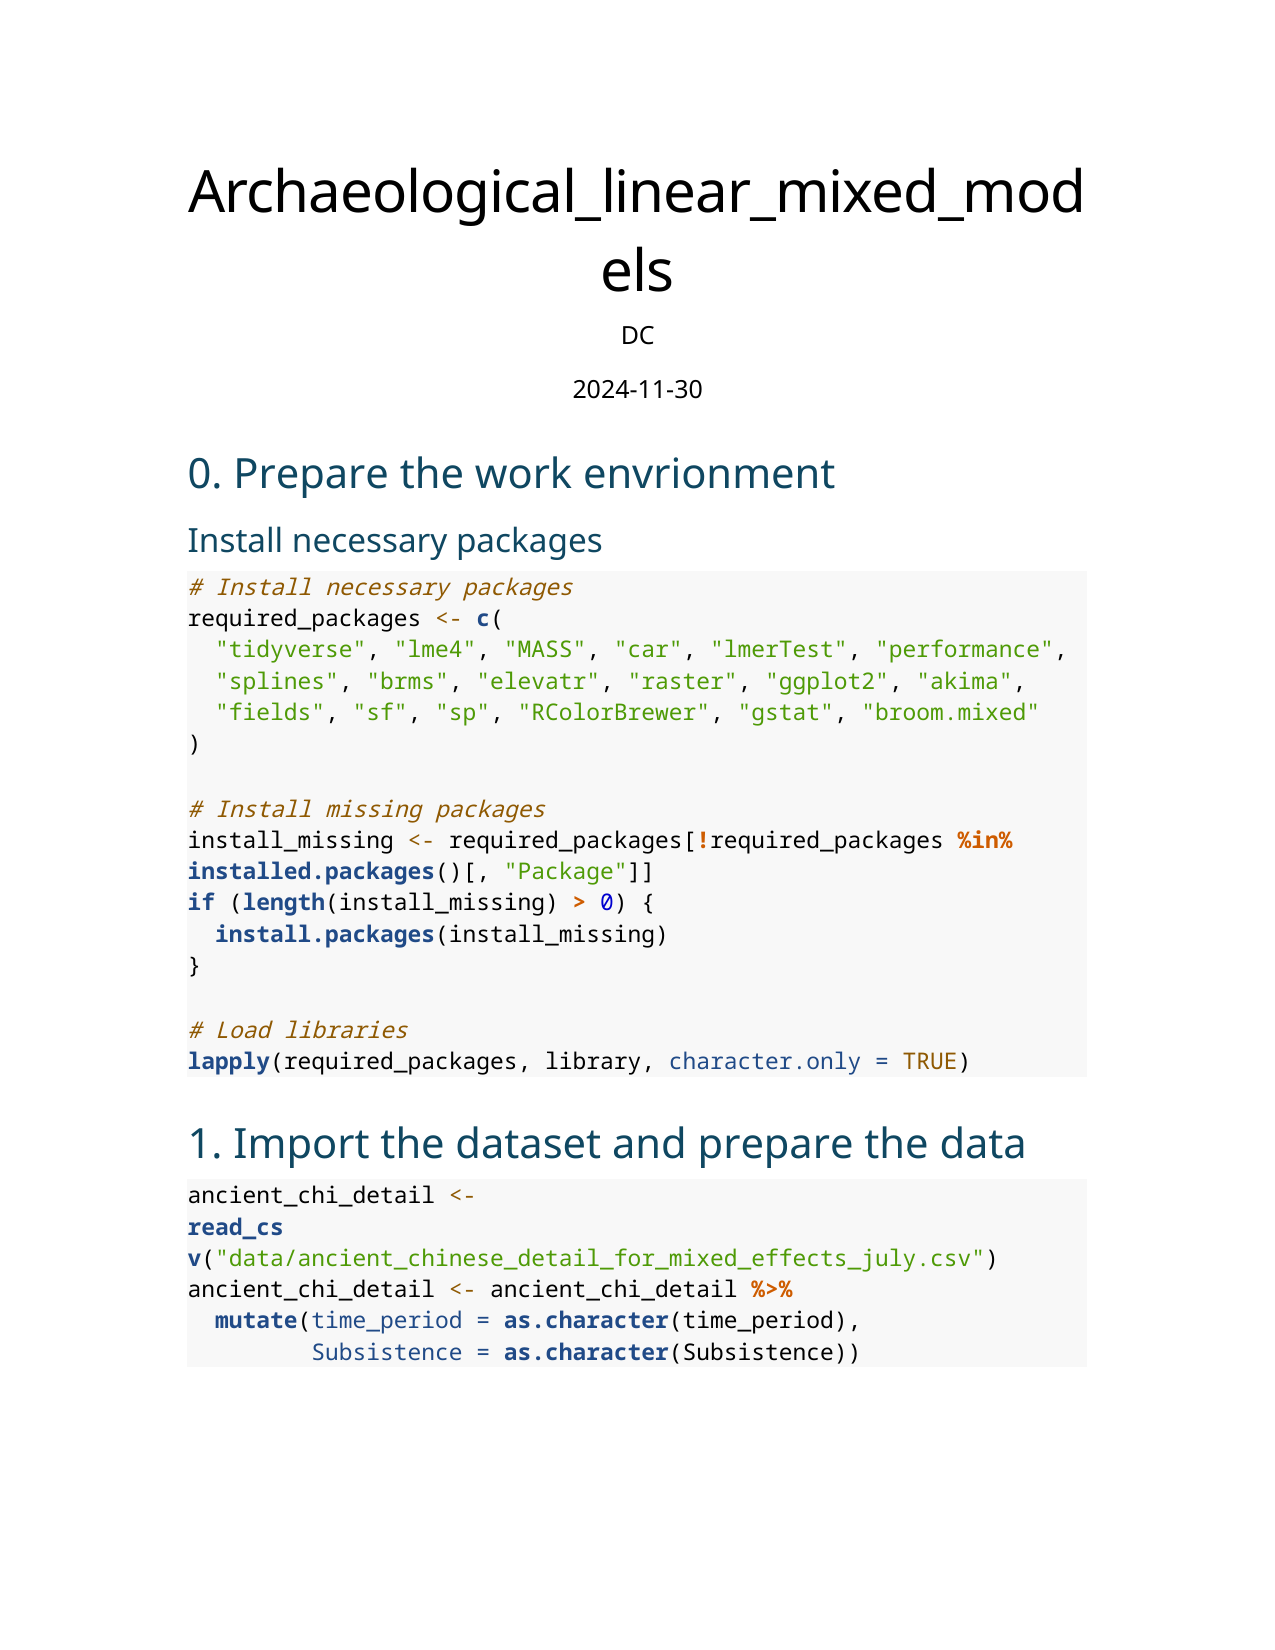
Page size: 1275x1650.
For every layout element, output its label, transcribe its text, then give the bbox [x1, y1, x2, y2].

subtitle 1. Import the dataset and prepare the data [187, 1114, 1087, 1171]
subtitle Install necessary packages [187, 517, 1087, 563]
text # Install necessary packages required_packages <- c( "tidyverse", "lme4", "MASS", "car", "lmerTest", "performance", "splines", "brms", "elevatr", "raster", "ggplot2", "akima", "fields", "sf", "sp", "RColorBrewer", "gstat", "broom.mixed" ) # Install missing packages install_missing <- required_packages[!required_packages %in% installed.packages()[, "Package"]] if (length(install_missing) > 0) { install.packages(install_missing) } # Load libraries lapply(required_packages, library, character.only = TRUE) [187, 571, 1087, 1077]
subtitle 0. Prepare the work envrionment [187, 444, 1087, 501]
title Archaeological_linear_mixed_models [187, 150, 1087, 309]
text ancient_chi_detail <- read_csv("data/ancient_chinese_detail_for_mixed_effects_july.csv") ancient_chi_detail <- ancient_chi_detail %>% mutate(time_period = as.character(time_period), Subsistence = as.character(Subsistence)) [284, 1179, 1087, 1367]
text DC [187, 317, 1087, 351]
text 2024-11-30 [187, 372, 1087, 406]
